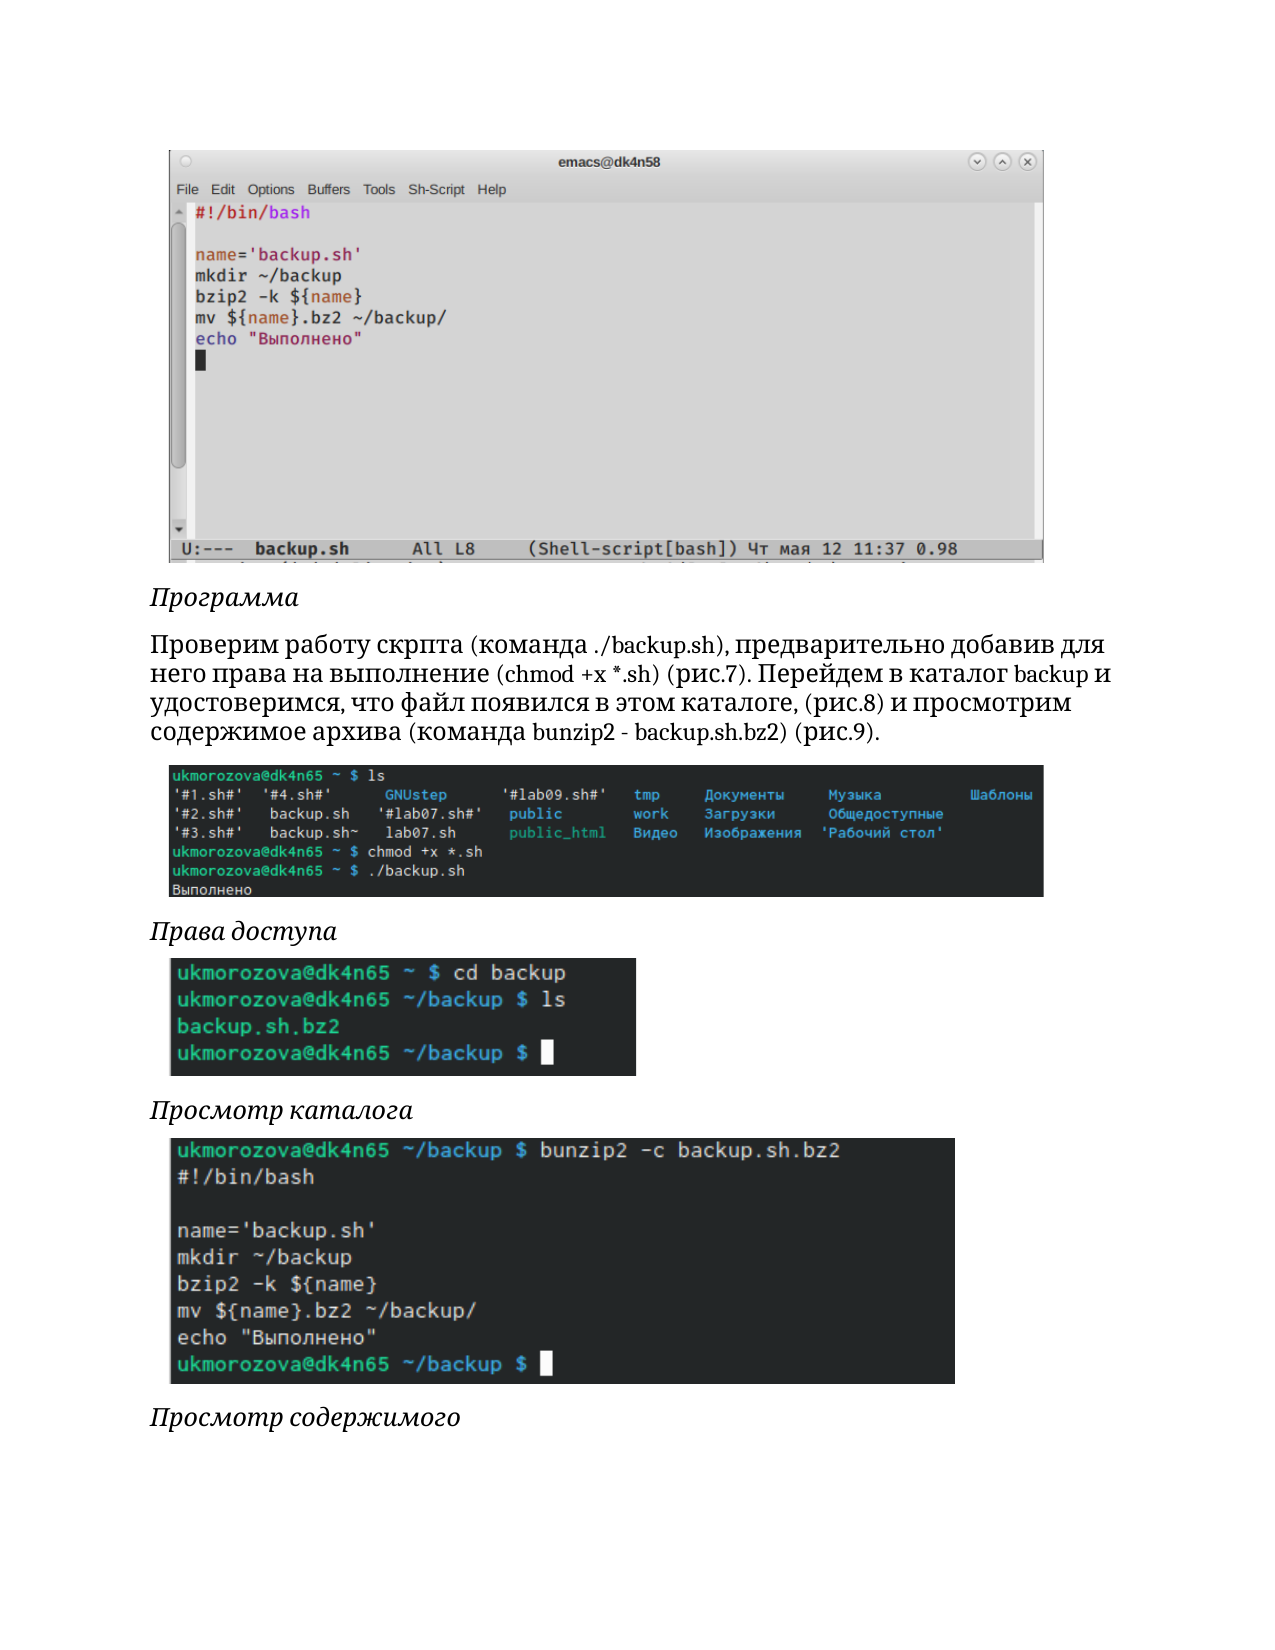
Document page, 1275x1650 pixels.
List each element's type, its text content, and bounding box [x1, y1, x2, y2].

text Просмотр каталога [150, 1097, 1125, 1126]
picture [168, 150, 1044, 563]
picture [168, 958, 637, 1076]
text Права доступа [150, 917, 1125, 946]
picture [168, 1138, 955, 1384]
text Просмотр содержимого [150, 1404, 1125, 1433]
text Проверим работу скрпта (команда ./backup.sh), предварительно добавив для него права на выполнение (chmod +x *.sh) (рис.7). Перейдем в каталог backup и удостоверимся, что файл появился в этом каталоге, (рис.8) и просмотрим содержимое архива (команда bunzip2 - backup.sh.bz2) (рис.9). [150, 631, 1125, 746]
text Программа [150, 584, 1125, 612]
picture [168, 765, 1044, 897]
